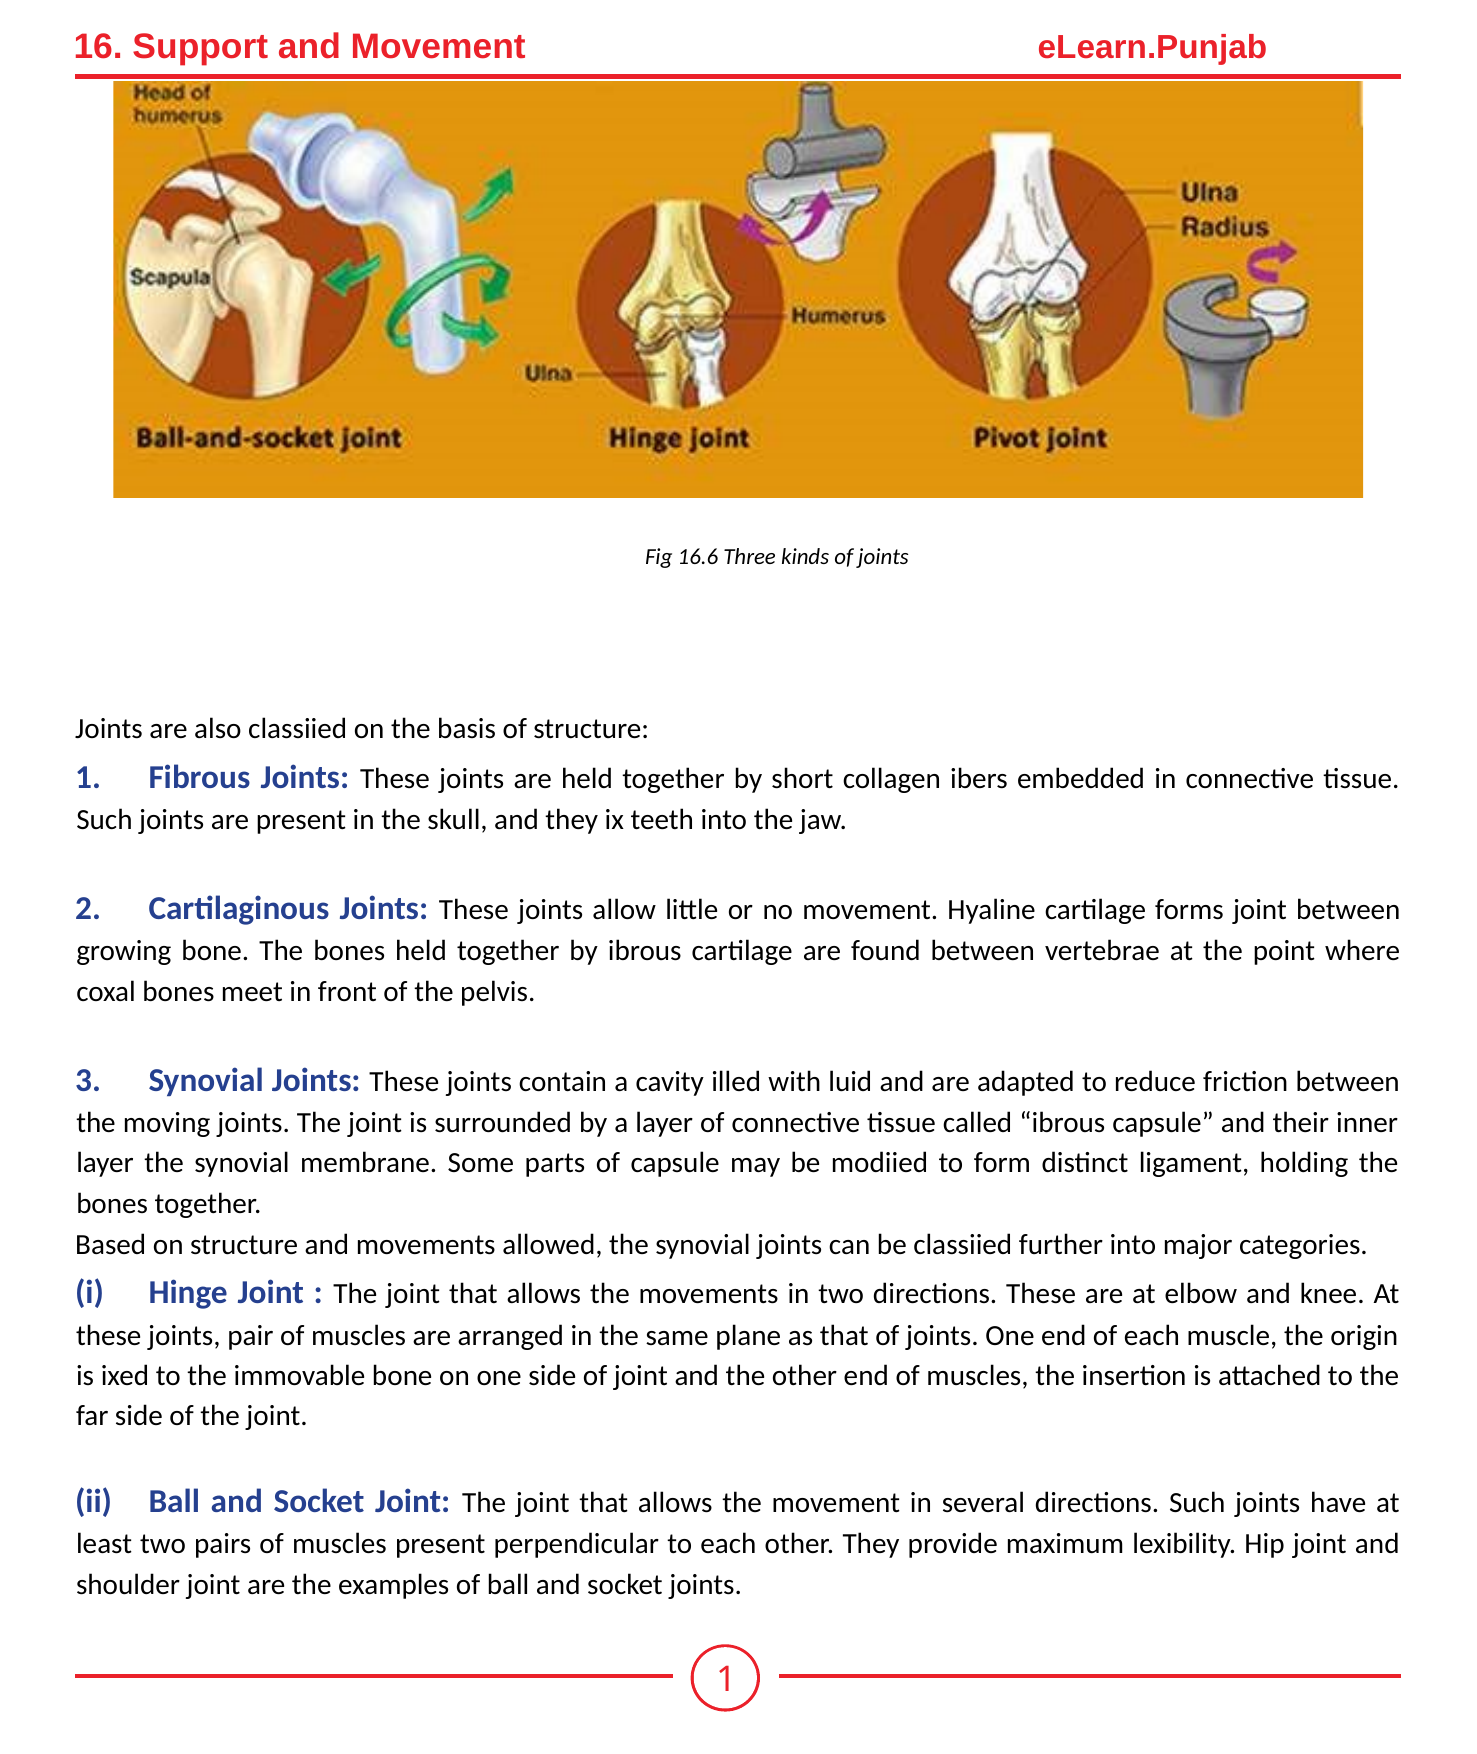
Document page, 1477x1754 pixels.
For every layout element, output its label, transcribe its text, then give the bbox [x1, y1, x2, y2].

picture [113, 81, 1364, 498]
text Based on structure and movements allowed, the synovial joints can be classiied further into major categories. [75, 1226, 1401, 1262]
list Ball and Socket Joint: The joint that allows the movement in several directions. Such joints have at least two pairs of muscles present perpendicular to each other. They provide maximum lexibility. Hip joint and shoulder joint are the examples of ball and socket joints. [75, 1480, 1401, 1601]
text Fig 16.6 Three kinds of joints [254, 542, 1302, 570]
list Cartilaginous Joints: These joints allow little or no movement. Hyaline cartilage forms joint between growing bone. The bones held together by ibrous cartilage are found between vertebrae at the point where coxal bones meet in front of the pelvis. [75, 887, 1401, 1008]
text Joints are also classiied on the basis of structure: [75, 710, 1401, 746]
list Fibrous Joints: These joints are held together by short collagen ibers embedded in connective tissue. Such joints are present in the skull, and they ix teeth into the jaw. [75, 756, 1401, 837]
list Hinge Joint : The joint that allows the movements in two directions. These are at elbow and knee. At these joints, pair of muscles are arranged in the same plane as that of joints. One end of each muscle, the origin is ixed to the immovable bone on one side of joint and the other end of muscles, the insertion is attached to the far side of the joint. [75, 1271, 1401, 1433]
list Synovial Joints: These joints contain a cavity illed with luid and are adapted to reduce friction between the moving joints. The joint is surrounded by a layer of connective tissue called “ibrous capsule” and their inner layer the synovial membrane. Some parts of capsule may be modiied to form distinct ligament, holding the bones together. [75, 1059, 1401, 1220]
